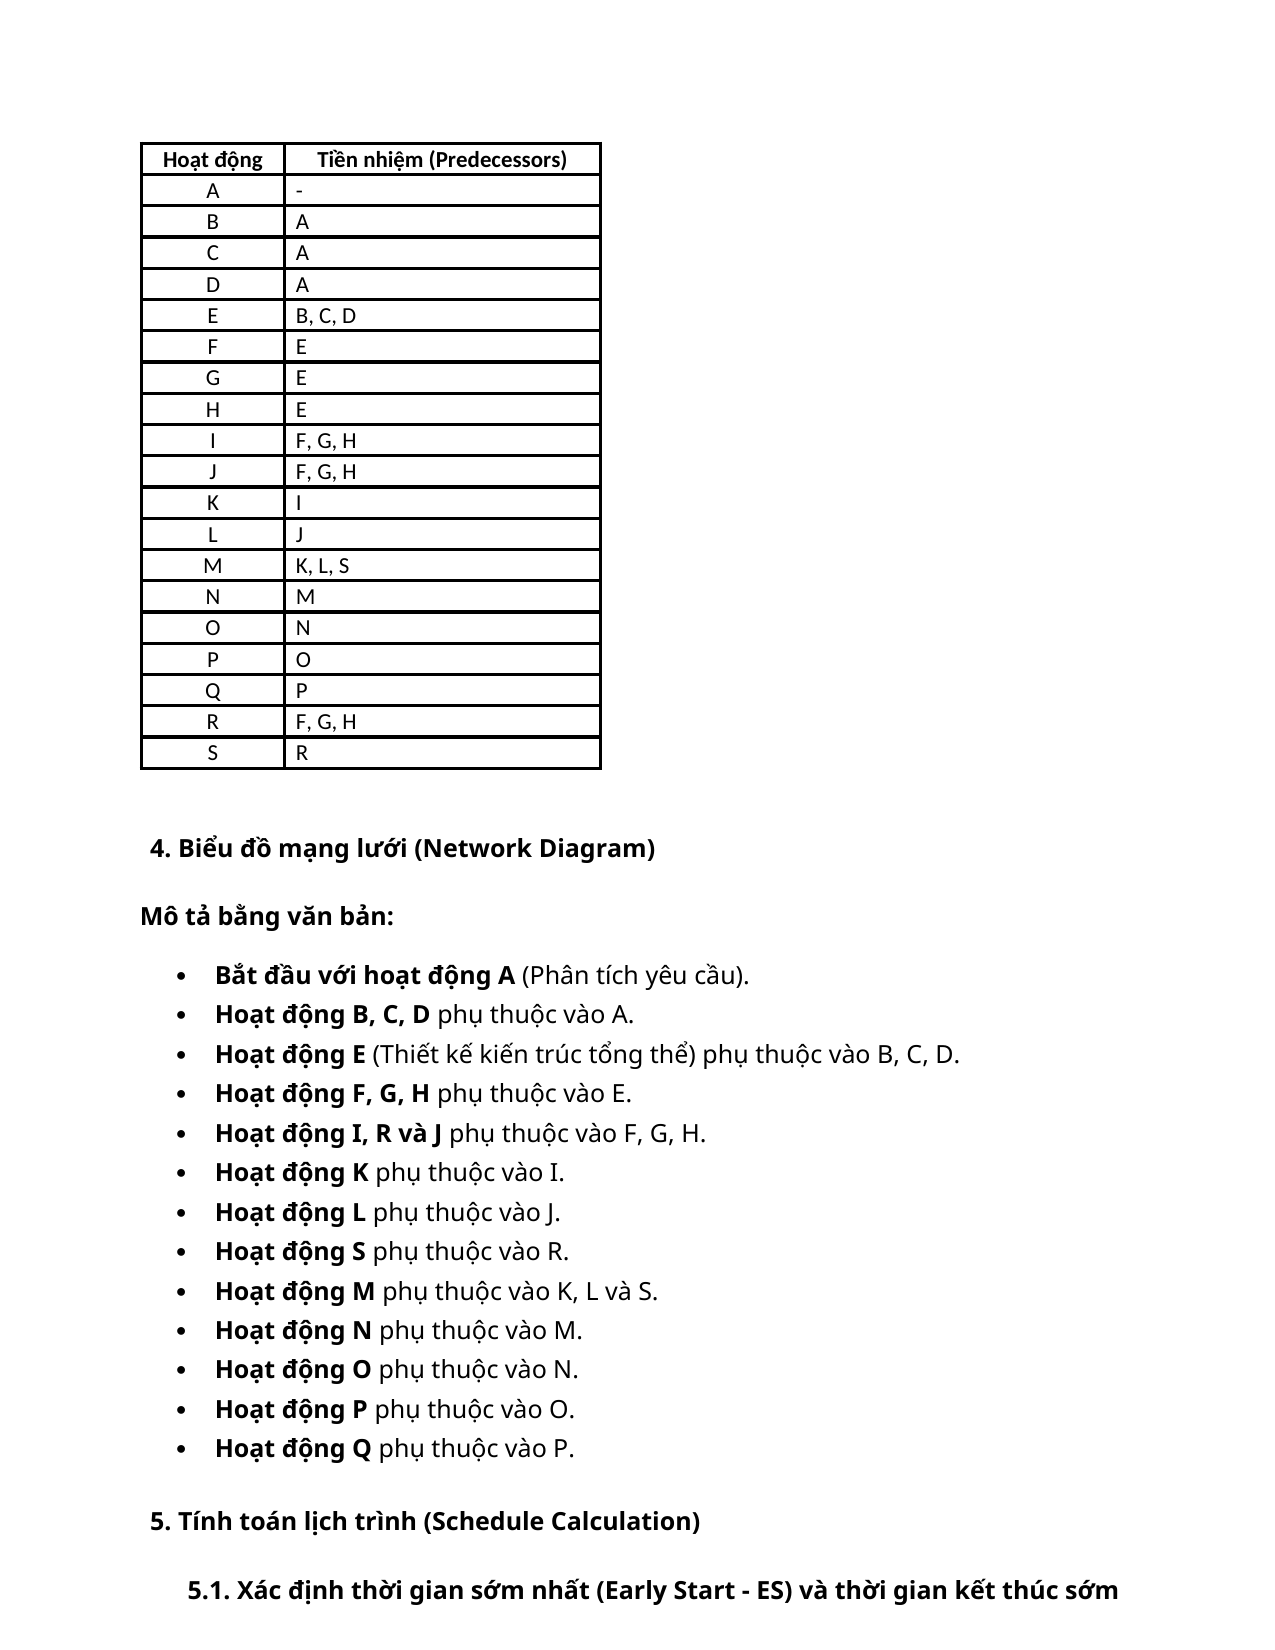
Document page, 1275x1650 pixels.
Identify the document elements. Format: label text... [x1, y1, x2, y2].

subtitle 4. Biểu đồ mạng lưới (Network Diagram) [150, 831, 1139, 865]
table_cell Q [143, 676, 283, 704]
table_cell S [143, 739, 283, 767]
table_cell R [143, 707, 283, 735]
table_cell N [143, 582, 283, 610]
table_cell E [286, 364, 599, 392]
table_cell O [143, 614, 283, 642]
table_header Hoạt động [143, 145, 283, 173]
table_cell K, L, S [286, 551, 599, 579]
table_cell N [286, 614, 599, 642]
text Mô tả bằng văn bản: [139, 898, 1139, 932]
table_cell A [286, 239, 599, 267]
table_header Tiền nhiệm (Predecessors) [286, 145, 599, 173]
list Hoạt động F, G, H phụ thuộc vào E. [177, 1076, 1139, 1110]
subtitle 5. Tính toán lịch trình (Schedule Calculation) [150, 1504, 1139, 1538]
table_cell C [143, 239, 283, 267]
table_cell I [143, 426, 283, 454]
list Hoạt động L phụ thuộc vào J. [177, 1194, 1139, 1228]
table_cell O [286, 645, 599, 673]
table_cell H [143, 395, 283, 423]
table_cell F, G, H [286, 457, 599, 485]
table_cell B, C, D [286, 301, 599, 329]
table_cell J [286, 520, 599, 548]
table_cell M [286, 582, 599, 610]
list Hoạt động E (Thiết kế kiến trúc tổng thể) phụ thuộc vào B, C, D. [177, 1036, 1139, 1070]
table_cell M [143, 551, 283, 579]
list Hoạt động P phụ thuộc vào O. [177, 1392, 1139, 1426]
table_cell E [143, 301, 283, 329]
table_cell K [143, 489, 283, 517]
list Hoạt động S phụ thuộc vào R. [177, 1234, 1139, 1268]
table_cell J [143, 457, 283, 485]
list Hoạt động N phụ thuộc vào M. [177, 1313, 1139, 1347]
table_cell B [143, 207, 283, 235]
list Hoạt động M phụ thuộc vào K, L và S. [177, 1273, 1139, 1307]
list Hoạt động K phụ thuộc vào I. [177, 1155, 1139, 1189]
list Hoạt động I, R và J phụ thuộc vào F, G, H. [177, 1115, 1139, 1149]
table_cell F, G, H [286, 707, 599, 735]
table_cell D [143, 270, 283, 298]
list Hoạt động Q phụ thuộc vào P. [177, 1431, 1139, 1465]
list Hoạt động B, C, D phụ thuộc vào A. [177, 997, 1139, 1031]
table_cell I [286, 489, 599, 517]
table_cell F [143, 332, 283, 360]
list Hoạt động O phụ thuộc vào N. [177, 1352, 1139, 1386]
table_cell A [286, 207, 599, 235]
table_cell E [286, 332, 599, 360]
table_cell A [143, 176, 283, 204]
table_cell F, G, H [286, 426, 599, 454]
table_cell P [143, 645, 283, 673]
table_cell P [286, 676, 599, 704]
table_cell E [286, 395, 599, 423]
list Bắt đầu với hoạt động A (Phân tích yêu cầu). [177, 957, 1139, 991]
table_cell - [286, 176, 599, 204]
table_cell R [286, 739, 599, 767]
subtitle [187, 1573, 1139, 1607]
table_cell G [143, 364, 283, 392]
table_cell L [143, 520, 283, 548]
table_cell A [286, 270, 599, 298]
